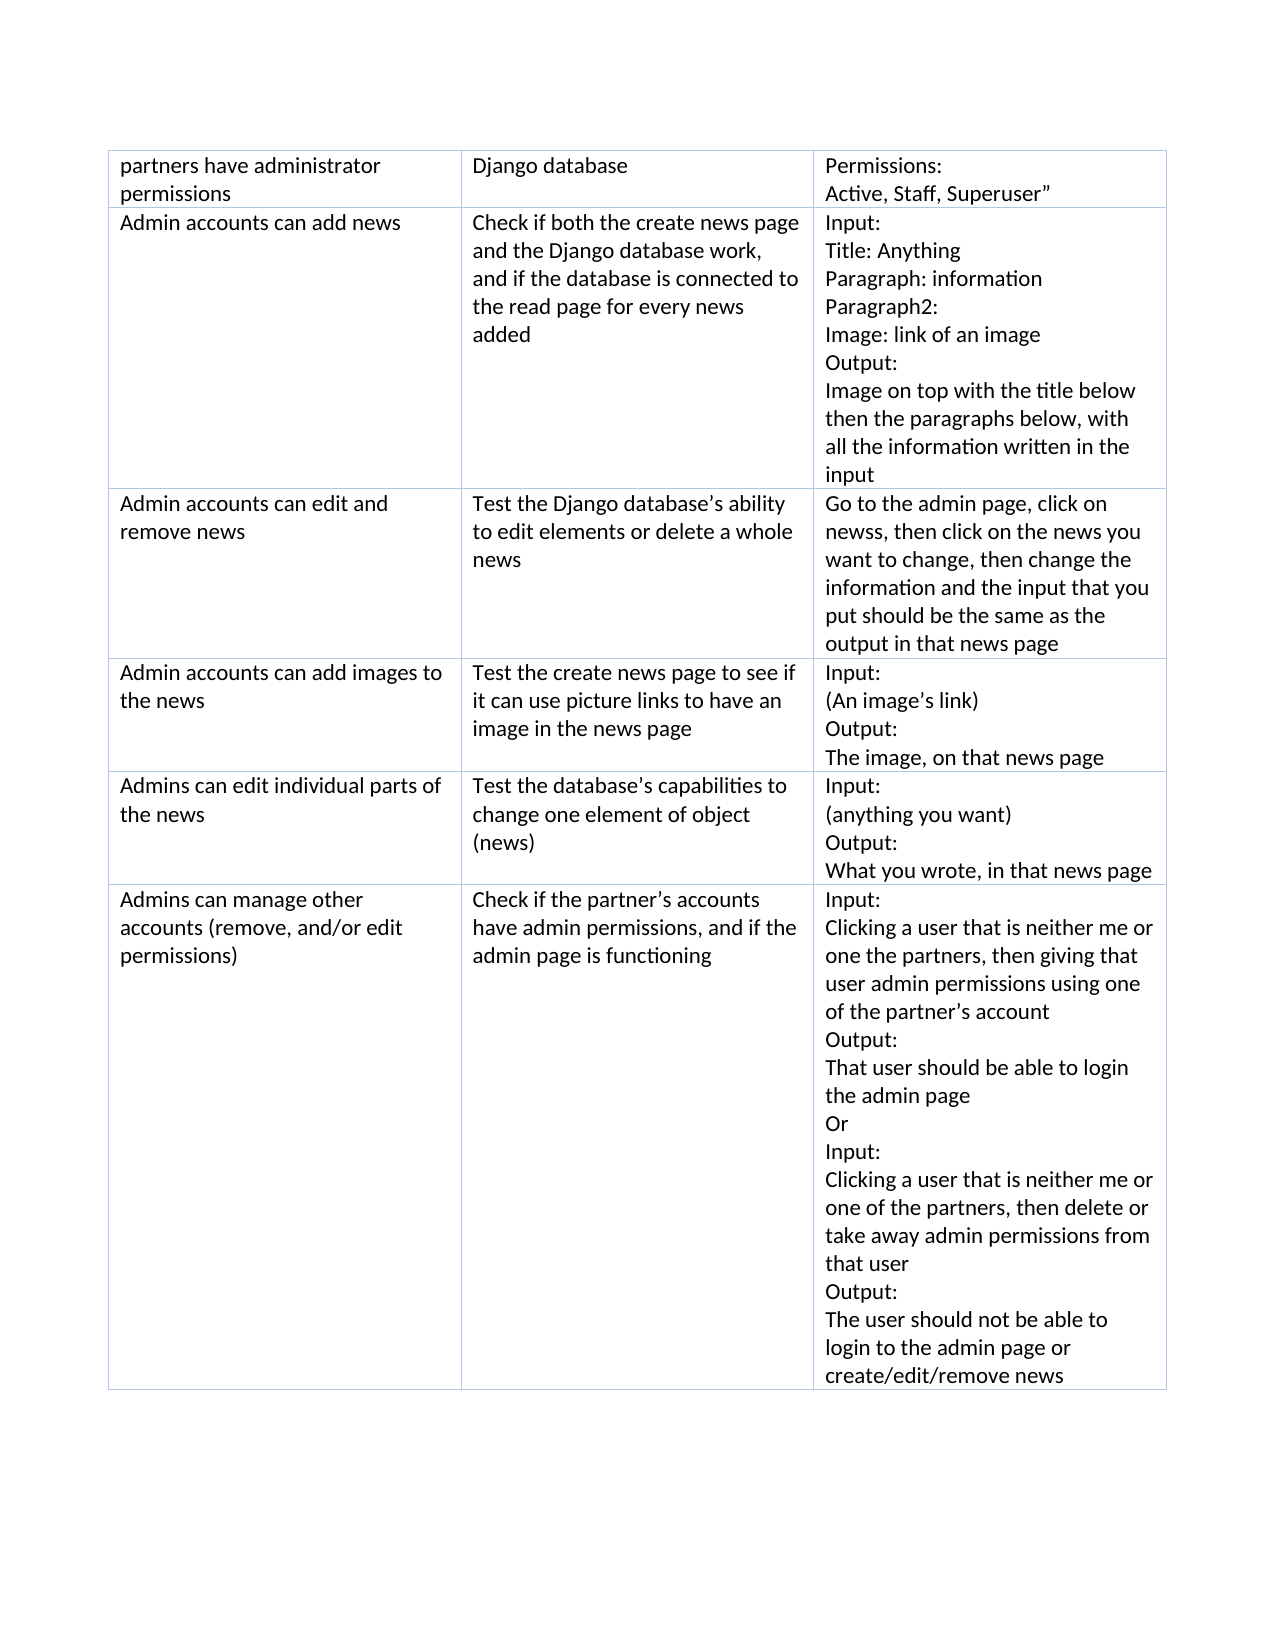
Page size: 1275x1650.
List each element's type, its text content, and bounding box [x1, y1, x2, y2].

table_cell Input: (anything you want) Output: What you wrote, in that news page [814, 772, 1166, 884]
table_cell Check if the partner’s accounts have admin permissions, and if the admin page is functioning [462, 885, 813, 1389]
table_cell Input: (An image’s link) Output: The image, on that news page [814, 659, 1166, 771]
table_cell Test the create news page to see if it can use picture links to have an image in the news page [462, 659, 813, 771]
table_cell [109, 151, 461, 207]
table_cell Admin accounts can add images to the news [109, 659, 461, 771]
table_cell Input: Clicking a user that is neither me or one the partners, then giving that user admin permissions using one of the partner’s account Output: That user should be able to login the admin page Or Input: Clicking a user that is neither me or one of the partners, then delete or take away admin permissions from that user Output: The user should not be able to login to the admin page or create/edit/remove news [814, 885, 1166, 1389]
table_cell Test the Django database’s ability to edit elements or delete a whole news [462, 489, 813, 657]
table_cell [462, 151, 813, 207]
table_cell Admin accounts can edit and remove news [109, 489, 461, 657]
table_cell Check if both the create news page and the Django database work, and if the database is connected to the read page for every news added [462, 208, 813, 488]
table_cell Admins can edit individual parts of the news [109, 772, 461, 884]
table_cell Admins can manage other accounts (remove, and/or edit permissions) [109, 885, 461, 1389]
table_cell Input: Title: Anything Paragraph: information Paragraph2: Image: link of an image Output: Image on top with the title below then the paragraphs below, with all the information written in the input [814, 208, 1166, 488]
table_cell Go to the admin page, click on newss, then click on the news you want to change, then change the information and the input that you put should be the same as the output in that news page [814, 489, 1166, 657]
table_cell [814, 151, 1166, 207]
table_cell Admin accounts can add news [109, 208, 461, 488]
table_cell Test the database’s capabilities to change one element of object (news) [462, 772, 813, 884]
